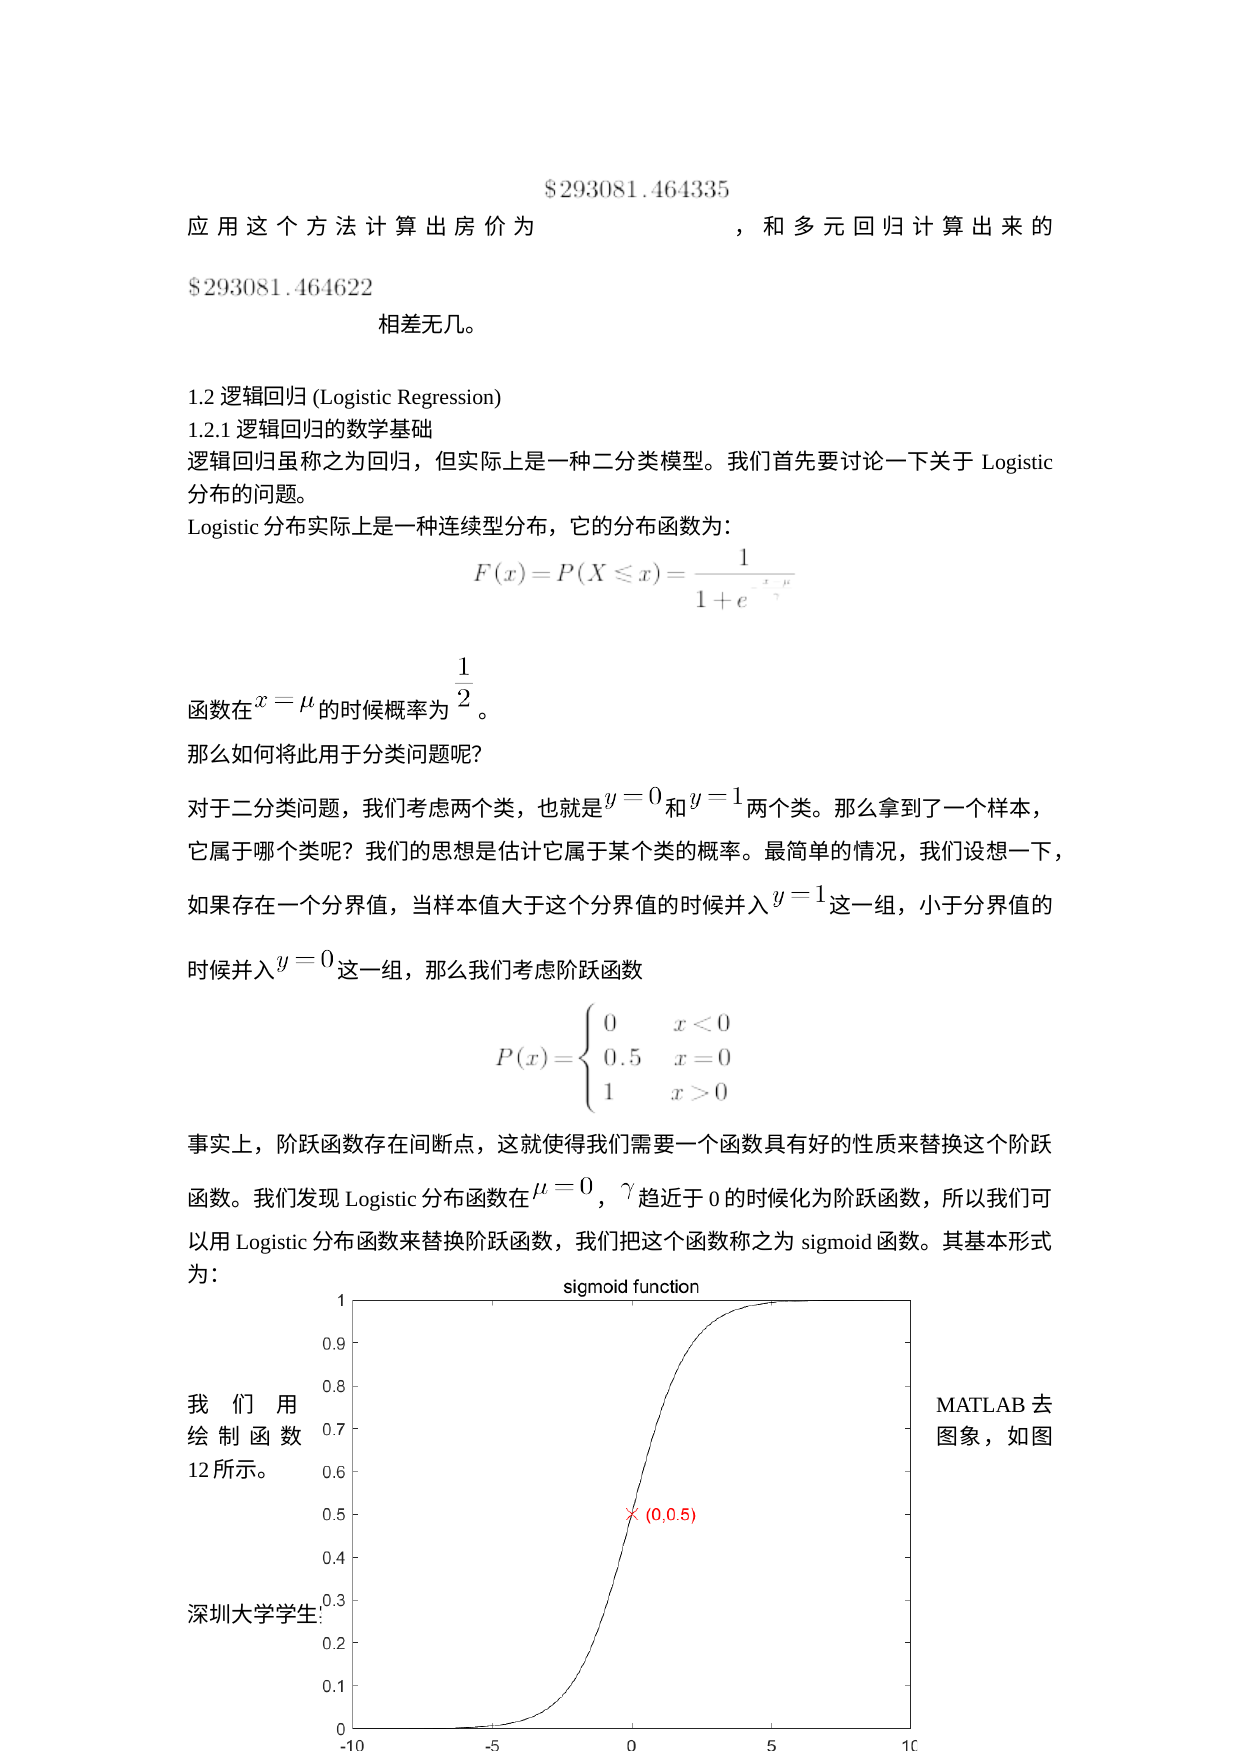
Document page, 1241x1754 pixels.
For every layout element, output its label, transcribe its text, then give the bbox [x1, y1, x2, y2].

text 我们用MATLAB去绘制函数图象，如图12所示。 [187, 1386, 320, 1484]
text 那么如何将此用于分类问题呢？ [187, 736, 1053, 769]
text 逻辑回归虽称之为回归，但实际上是一种二分类模型。我们首先要讨论一下关于Logistic分布的问题。 [187, 444, 1053, 509]
text 函数在的时候概率为。 [187, 639, 1053, 736]
picture [320, 1277, 917, 1750]
text 对于二分类问题，我们考虑两个类，也就是和两个类。那么拿到了一个样本，它属于哪个类呢？我们的思想是估计它属于某个类的概率。最简单的情况，我们设想一下，如果存在一个分界值，当样本值大于这个分界值的时候并入这一组，小于分界值的时候并入这一组，那么我们考虑阶跃函数 [187, 769, 1053, 996]
text Logistic分布实际上是一种连续型分布，它的分布函数为： [187, 509, 1053, 541]
text 1.2 逻辑回归 (Logistic Regression) [187, 379, 1053, 411]
text 我们用MATLAB去绘制函数图象，如图12所示。 [917, 1386, 1053, 1484]
text 应用这个方法计算出房价为，和多元回归计算出来的相差无几。 [187, 159, 1053, 354]
text 1.2.1 逻辑回归的数学基础 [187, 411, 1053, 444]
text 事实上，阶跃函数存在间断点，这就使得我们需要一个函数具有好的性质来替换这个阶跃函数。我们发现Logistic分布函数在，趋近于0的时候化为阶跃函数，所以我们可以用Logistic分布函数来替换阶跃函数，我们把这个函数称之为sigmoid函数。其基本形式为： [187, 1126, 1053, 1289]
